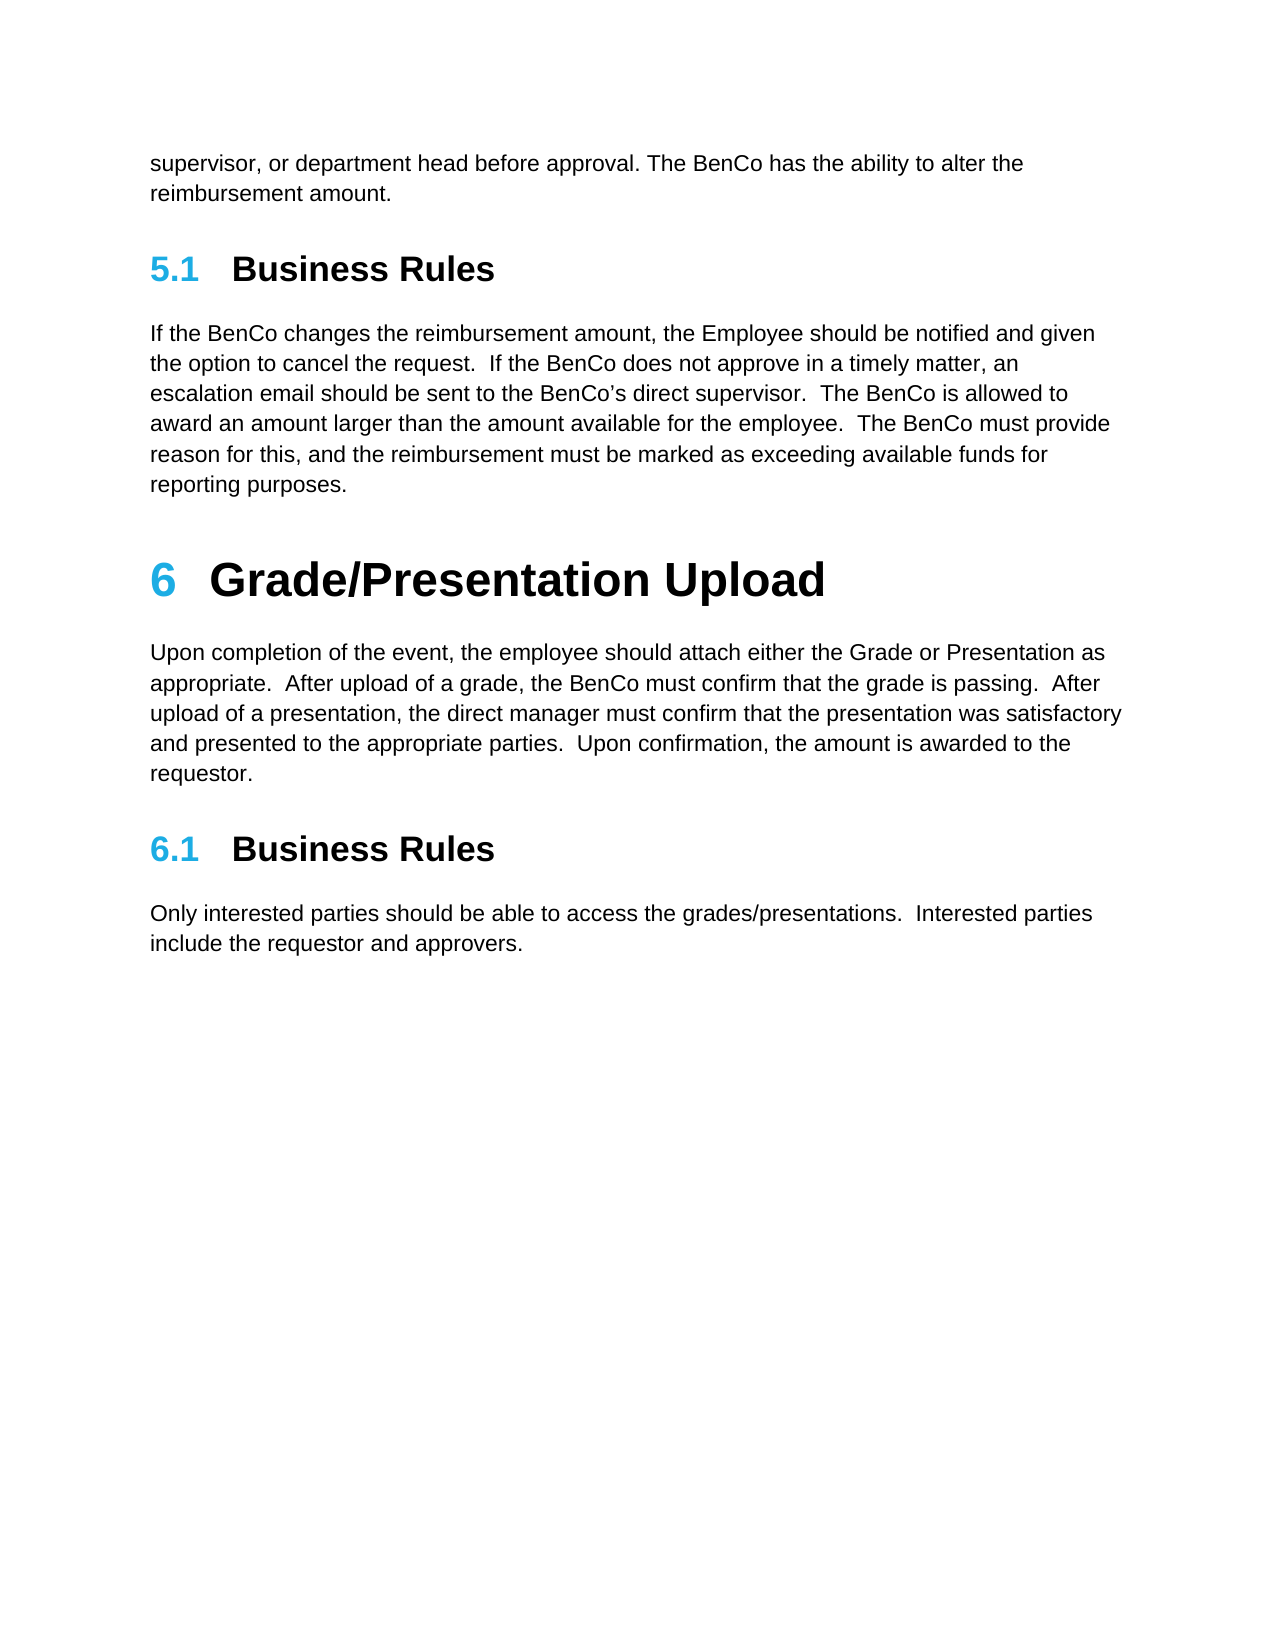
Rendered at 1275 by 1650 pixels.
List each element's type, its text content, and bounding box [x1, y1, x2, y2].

subtitle 6 Grade/Presentation Upload [150, 551, 1125, 606]
text Upon completion of the event, the employee should attach either the Grade or Presentation as appropriate. After upload of a grade, the BenCo must confirm that the grade is passing. After upload of a presentation, the direct manager must confirm that the presentation was satisfactory and presented to the appropriate parties. Upon confirmation, the amount is awarded to the requestor. [150, 639, 1125, 786]
subtitle 6.1 Business Rules [150, 828, 1125, 868]
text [150, 150, 1125, 207]
text Only interested parties should be able to access the grades/presentations. Interested parties include the requestor and approvers. [150, 899, 1125, 956]
subtitle 5.1 Business Rules [150, 248, 1125, 289]
text If the BenCo changes the reimbursement amount, the Employee should be notified and given the option to cancel the request. If the BenCo does not approve in a timely matter, an escalation email should be sent to the BenCo’s direct supervisor. The BenCo is allowed to award an amount larger than the amount available for the employee. The BenCo must provide reason for this, and the reimbursement must be marked as exceeding available funds for reporting purposes. [150, 320, 1125, 497]
